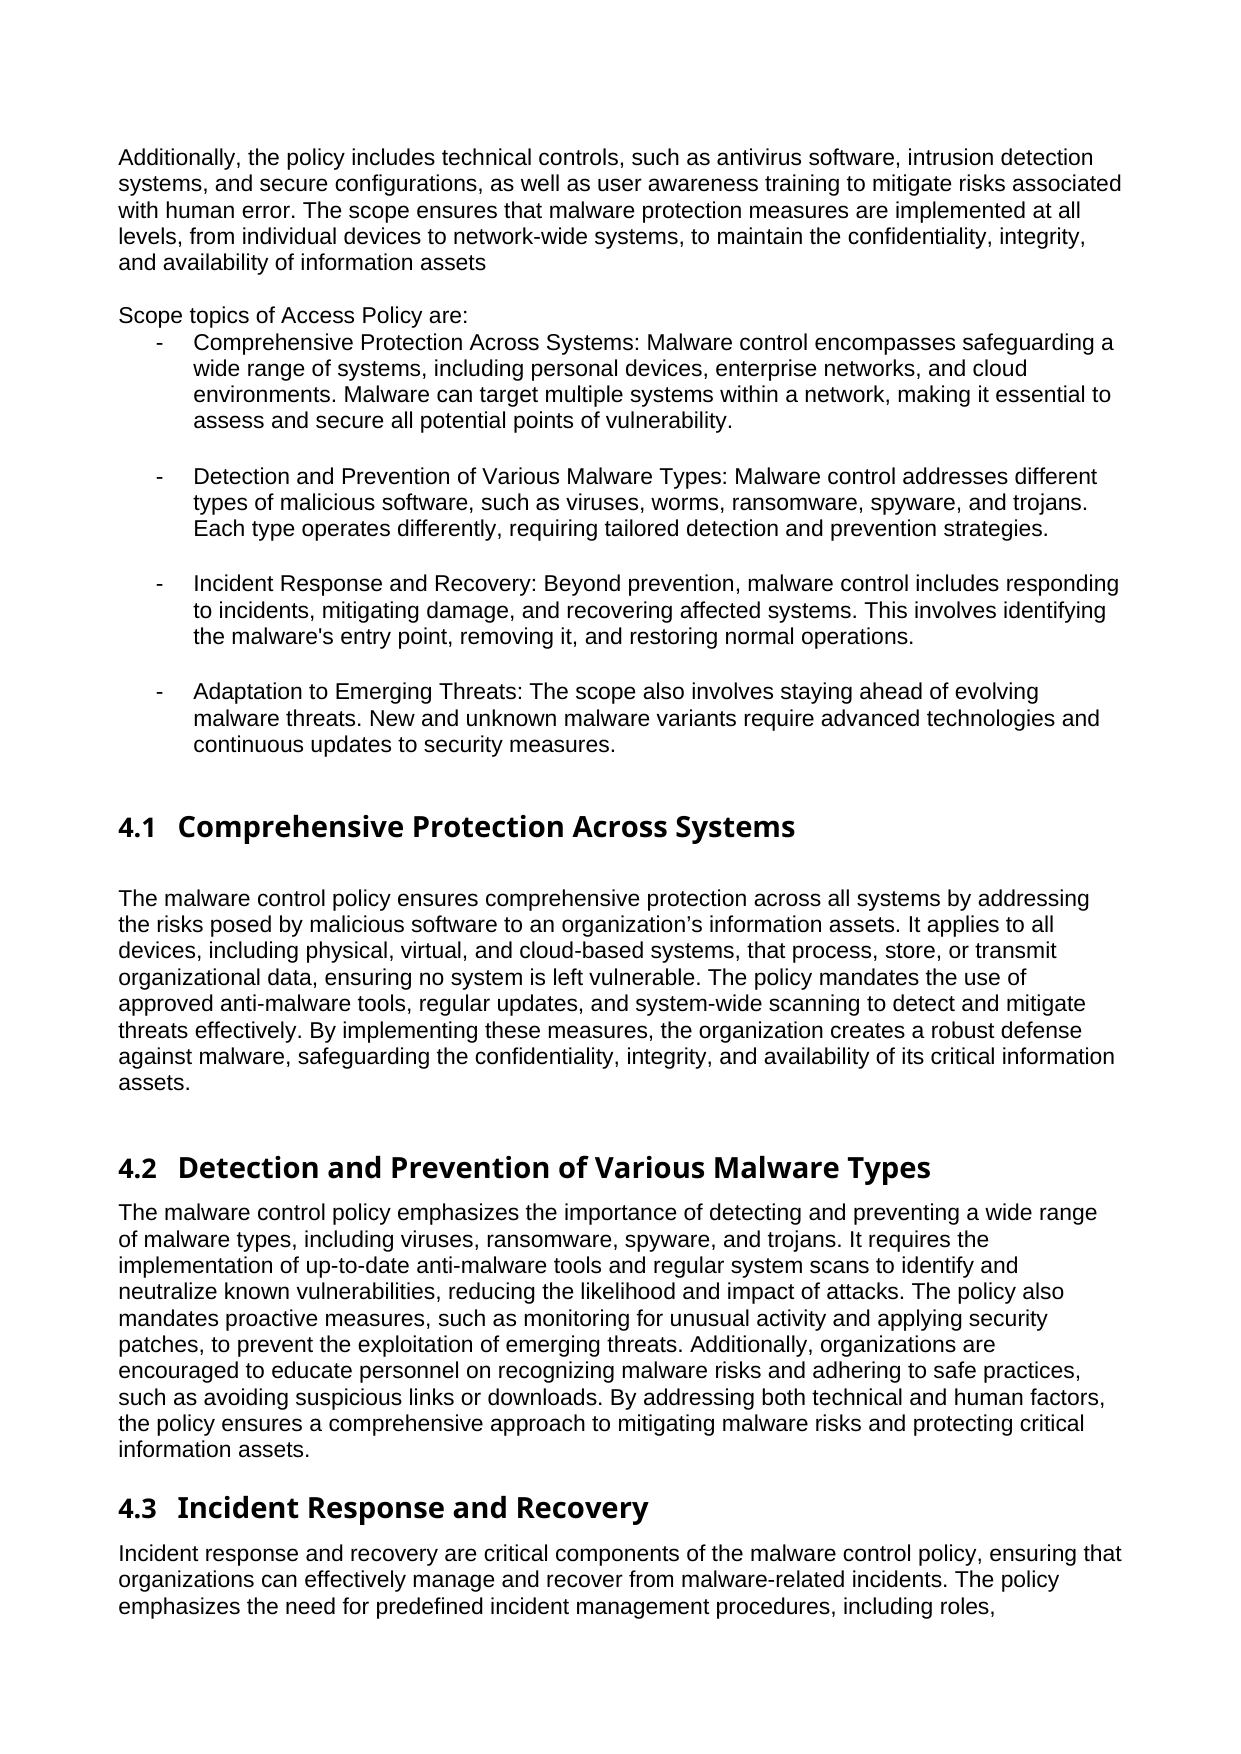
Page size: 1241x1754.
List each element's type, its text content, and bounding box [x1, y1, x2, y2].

text Scope topics of Access Policy are: [118, 302, 1122, 328]
text The malware control policy ensures comprehensive protection across all systems by addressing the risks posed by malicious software to an organization’s information assets. It applies to all devices, including physical, virtual, and cloud-based systems, that process, store, or transmit organizational data, ensuring no system is left vulnerable. The policy mandates the use of approved anti-malware tools, regular updates, and system-wide scanning to detect and mitigate threats effectively. By implementing these measures, the organization creates a robust defense against malware, safeguarding the confidentiality, integrity, and availability of its critical information assets. [118, 885, 1122, 1096]
text The malware control policy emphasizes the importance of detecting and preventing a wide range of malware types, including viruses, ransomware, spyware, and trojans. It requires the implementation of up-to-date anti-malware tools and regular system scans to identify and neutralize known vulnerabilities, reducing the likelihood and impact of attacks. The policy also mandates proactive measures, such as monitoring for unusual activity and applying security patches, to prevent the exploitation of emerging threats. Additionally, organizations are encouraged to educate personnel on recognizing malware risks and adhering to safe practices, such as avoiding suspicious links or downloads. By addressing both technical and human factors, the policy ensures a comprehensive approach to mitigating malware risks and protecting critical information assets. [118, 1199, 1122, 1463]
text Additionally, the policy includes technical controls, such as antivirus software, intrusion detection systems, and secure configurations, as well as user awareness training to mitigate risks associated with human error. The scope ensures that malware protection measures are implemented at all levels, from individual devices to network-wide systems, to maintain the confidentiality, integrity, and availability of information assets [118, 144, 1122, 276]
list Incident Response and Recovery: Beyond prevention, malware control includes responding to incidents, mitigating damage, and recovering affected systems. This involves identifying the malware's entry point, removing it, and restoring normal operations. [156, 570, 1122, 649]
subtitle Comprehensive Protection Across Systems [118, 806, 1122, 846]
list Detection and Prevention of Various Malware Types: Malware control addresses different types of malicious software, such as viruses, worms, ransomware, spyware, and trojans. Each type operates differently, requiring tailored detection and prevention strategies. [156, 463, 1122, 542]
list Adaptation to Emerging Threats: The scope also involves staying ahead of evolving malware threats. New and unknown malware variants require advanced technologies and continuous updates to security measures. [156, 678, 1122, 757]
subtitle Detection and Prevention of Various Malware Types [118, 1147, 1122, 1187]
subtitle Incident Response and Recovery [118, 1488, 1122, 1527]
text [118, 1540, 1122, 1619]
list Comprehensive Protection Across Systems: Malware control encompasses safeguarding a wide range of systems, including personal devices, enterprise networks, and cloud environments. Malware can target multiple systems within a network, making it essential to assess and secure all potential points of vulnerability. [156, 328, 1122, 434]
